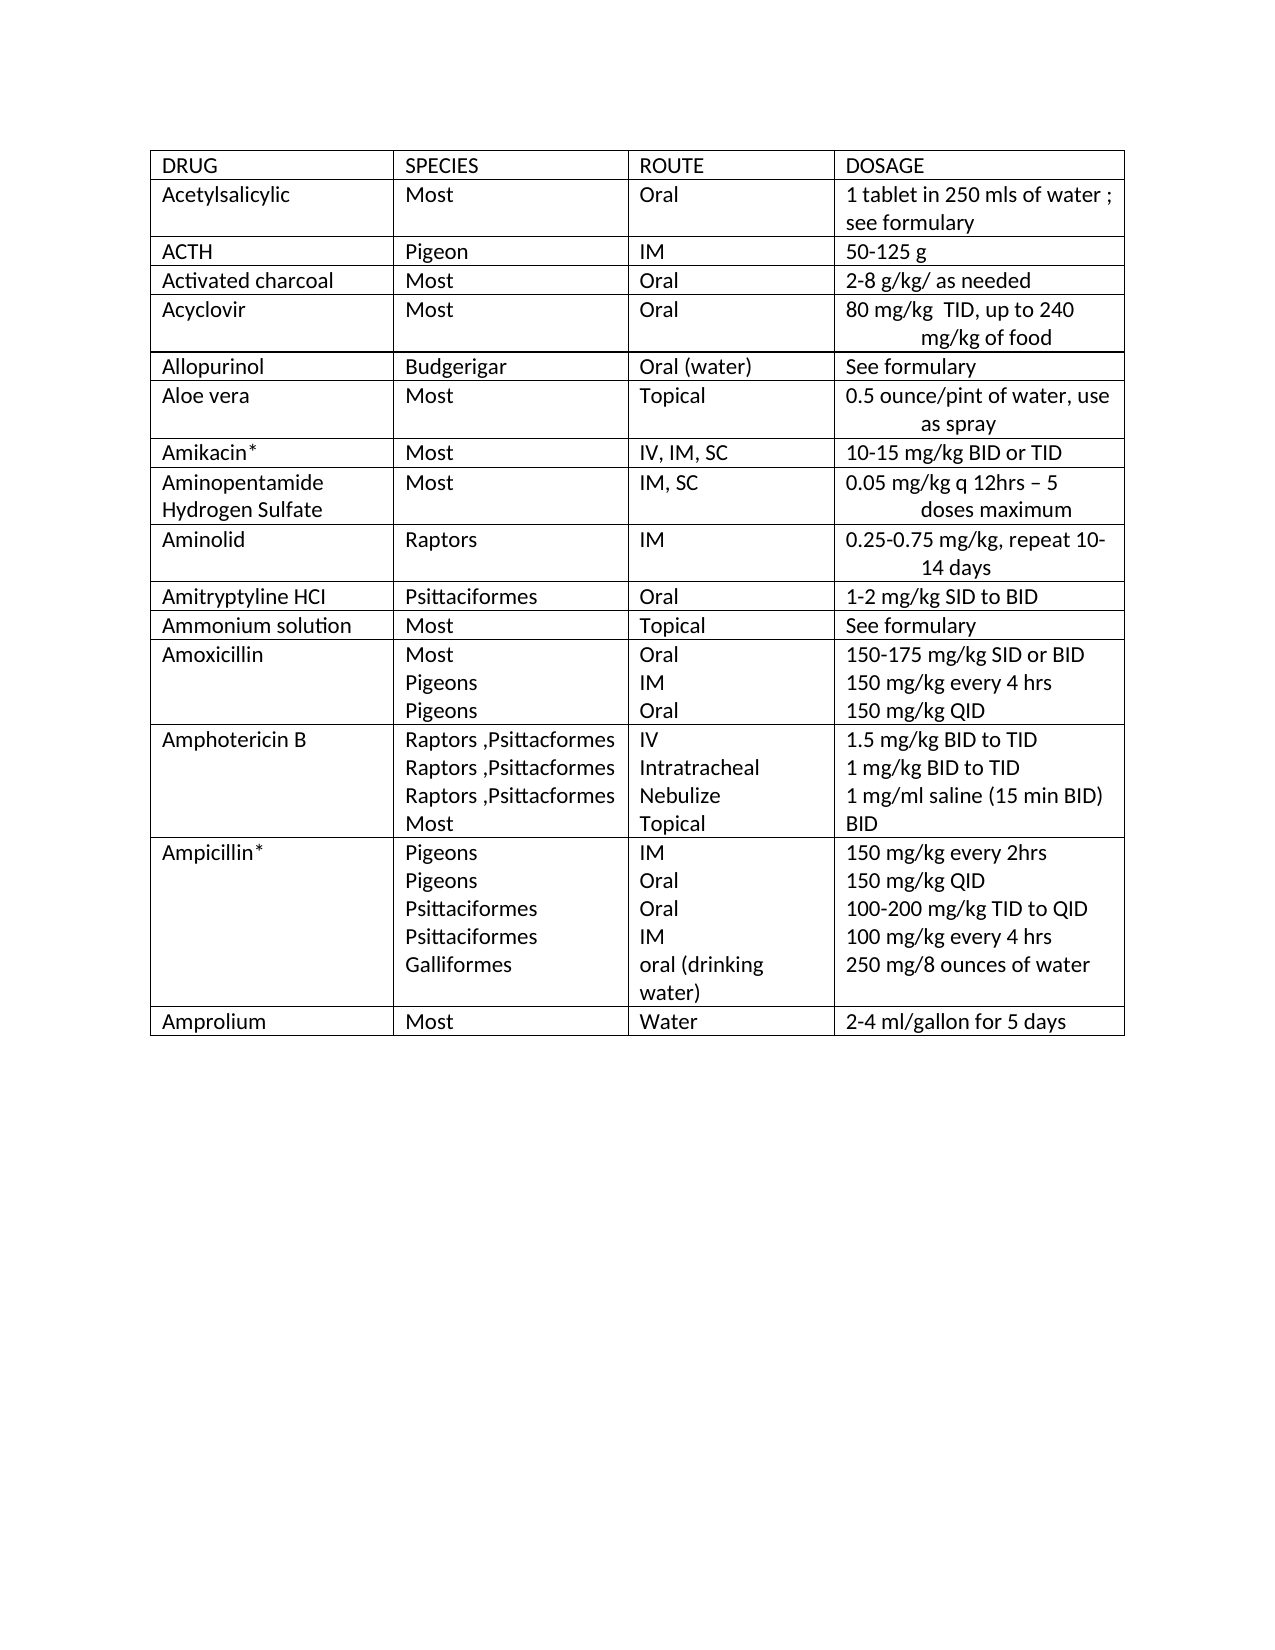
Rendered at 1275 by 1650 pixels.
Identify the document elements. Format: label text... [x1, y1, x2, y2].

table_cell Topical [629, 381, 834, 437]
table_cell Aminolid [151, 525, 393, 581]
table_cell Ammonium solution [151, 611, 393, 639]
table_cell 2-8 g/kg/ as needed [835, 266, 1124, 294]
table_cell Most [394, 381, 628, 437]
table_cell Amphotericin B [151, 725, 393, 837]
table_cell 150-175 mg/kg SID or BID 150 mg/kg every 4 hrs 150 mg/kg QID [835, 640, 1124, 724]
table_header ROUTE [629, 151, 834, 179]
table_cell Topical [629, 611, 834, 639]
table_cell Pigeon [394, 237, 628, 265]
table_cell See formulary [835, 353, 1124, 380]
table_cell IM Oral Oral IM oral (drinking water) [629, 838, 834, 1006]
table_cell Oral (water) [629, 353, 834, 380]
table_cell Oral [629, 582, 834, 610]
table_cell Water [629, 1007, 834, 1035]
table_cell Amprolium [151, 1007, 393, 1035]
table_cell Most [394, 295, 628, 351]
table_cell See formulary [835, 611, 1124, 639]
table_cell IM, SC [629, 468, 834, 524]
table_cell 0.05 mg/kg q 12hrs – 5 doses maximum [835, 468, 1124, 524]
table_cell Psittaciformes [394, 582, 628, 610]
table_cell Oral [629, 180, 834, 236]
table_cell 1.5 mg/kg BID to TID 1 mg/kg BID to TID 1 mg/ml saline (15 min BID) BID [835, 725, 1124, 837]
table_header DRUG [151, 151, 393, 179]
table_cell Amikacin* [151, 439, 393, 467]
table_cell Most [394, 180, 628, 236]
table_cell Pigeons Pigeons Psittaciformes Psittaciformes Galliformes [394, 838, 628, 1006]
table_cell 2-4 ml/gallon for 5 days [835, 1007, 1124, 1035]
table_cell IM [629, 525, 834, 581]
table_cell Raptors [394, 525, 628, 581]
table_cell ACTH [151, 237, 393, 265]
table_cell Oral [629, 295, 834, 351]
table_cell Acyclovir [151, 295, 393, 351]
table_cell Most [394, 611, 628, 639]
table_cell Most [394, 439, 628, 467]
table_cell Activated charcoal [151, 266, 393, 294]
table_cell Most Pigeons Pigeons [394, 640, 628, 724]
table_cell Most [394, 1007, 628, 1035]
table_cell Amitryptyline HCI [151, 582, 393, 610]
table_cell 1-2 mg/kg SID to BID [835, 582, 1124, 610]
table_cell 0.25-0.75 mg/kg, repeat 10-14 days [835, 525, 1124, 581]
table_cell Budgerigar [394, 353, 628, 380]
table_cell 10-15 mg/kg BID or TID [835, 439, 1124, 467]
table_cell Ampicillin* [151, 838, 393, 1006]
table_cell Aloe vera [151, 381, 393, 437]
table_cell Most [394, 266, 628, 294]
table_header DOSAGE [835, 151, 1124, 179]
table_cell IV, IM, SC [629, 439, 834, 467]
table_cell Amoxicillin [151, 640, 393, 724]
table_cell 150 mg/kg every 2hrs 150 mg/kg QID 100-200 mg/kg TID to QID 100 mg/kg every 4 hrs 250 mg/8 ounces of water [835, 838, 1124, 1006]
table_cell IM [629, 237, 834, 265]
table_cell 0.5 ounce/pint of water, use as spray [835, 381, 1124, 437]
table_cell Oral IM Oral [629, 640, 834, 724]
table_cell 1 tablet in 250 mls of water ; see formulary [835, 180, 1124, 236]
table_header SPECIES [394, 151, 628, 179]
table_cell Most [394, 468, 628, 524]
table_cell 80 mg/kg TID, up to 240 mg/kg of food [835, 295, 1124, 351]
table_cell Aminopentamide Hydrogen Sulfate [151, 468, 393, 524]
table_cell IV Intratracheal Nebulize Topical [629, 725, 834, 837]
table_cell Allopurinol [151, 353, 393, 380]
table_cell 50-125 g [835, 237, 1124, 265]
table_cell Raptors ,Psittacformes Raptors ,Psittacformes Raptors ,Psittacformes Most [394, 725, 628, 837]
table_cell Acetylsalicylic [151, 180, 393, 236]
table_cell Oral [629, 266, 834, 294]
